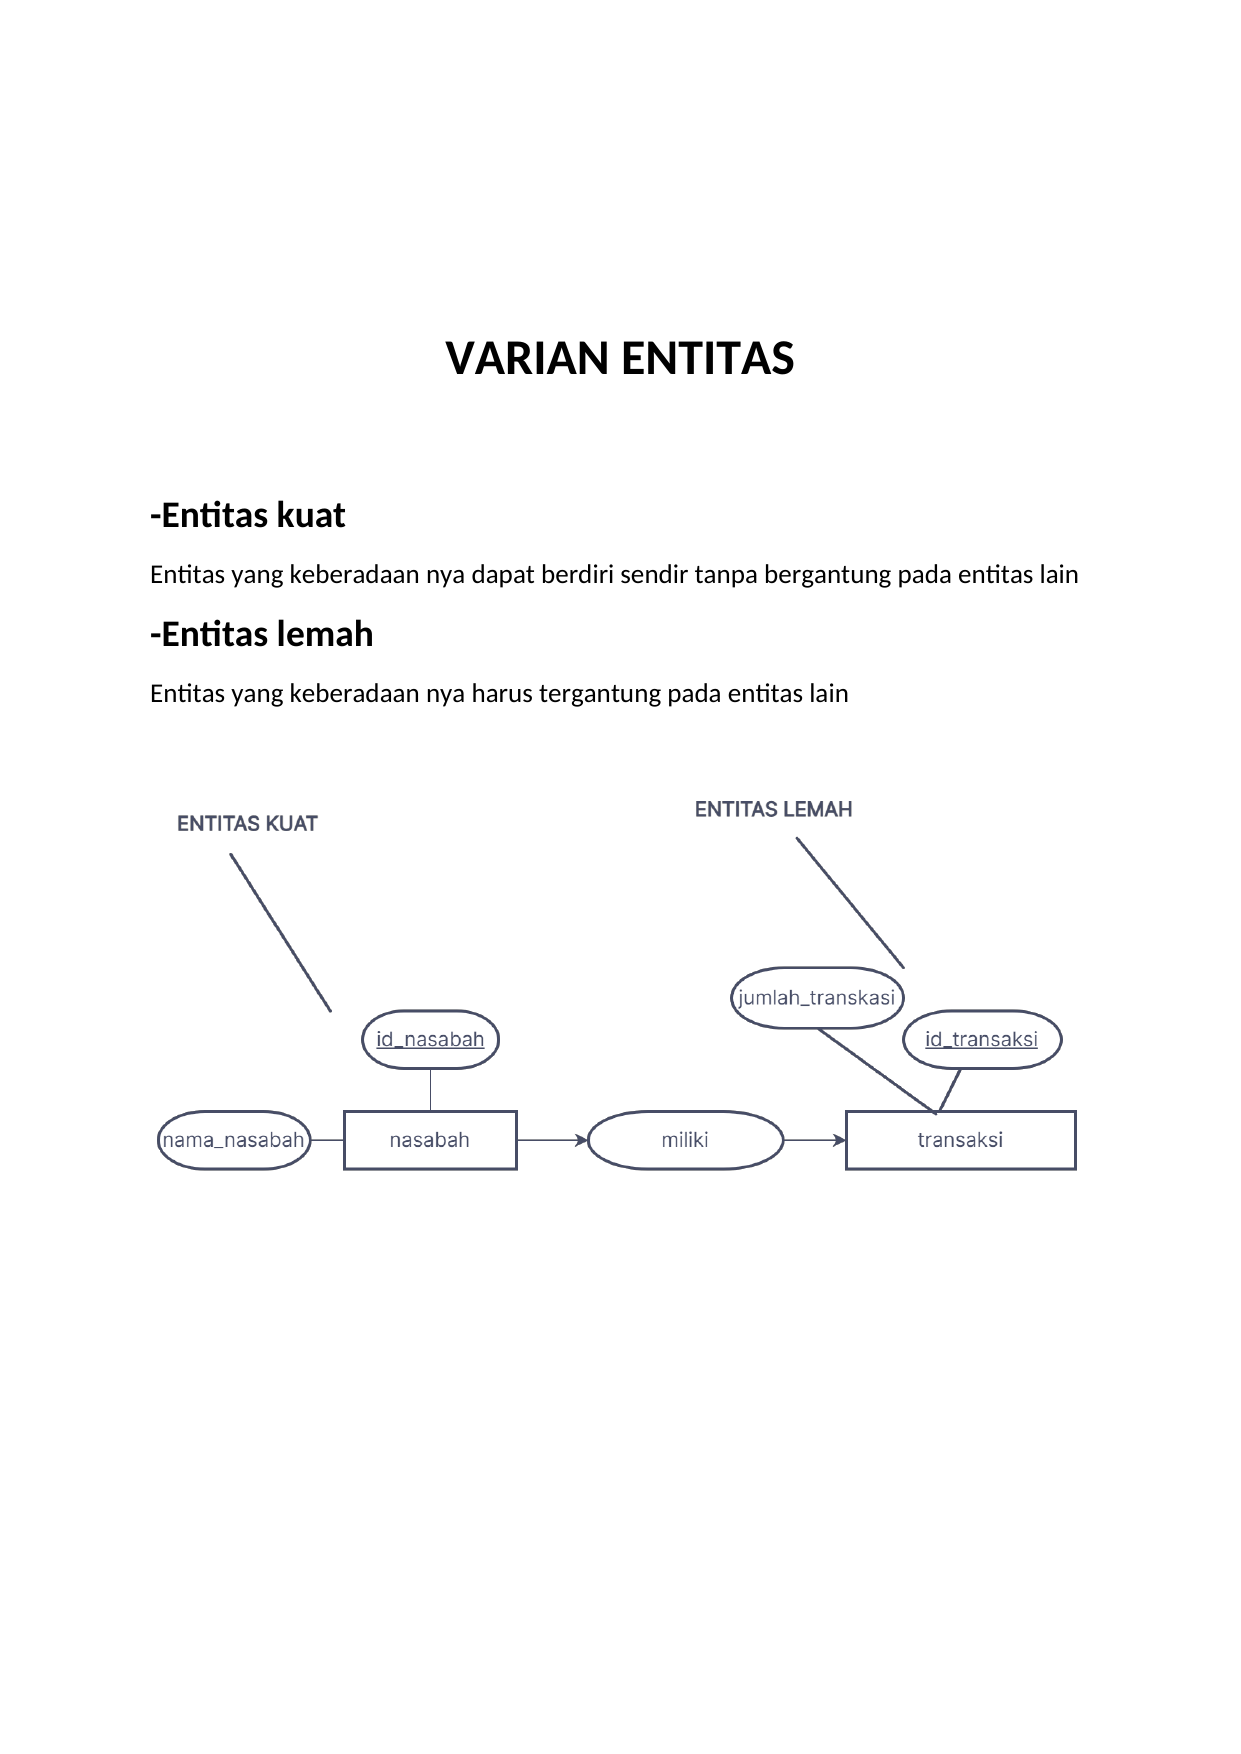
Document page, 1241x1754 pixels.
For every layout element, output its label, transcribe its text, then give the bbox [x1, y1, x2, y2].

picture [150, 780, 1091, 1188]
text -Entitas kuat [150, 491, 1090, 537]
text Entitas yang keberadaan nya harus tergantung pada entitas lain [150, 676, 1090, 709]
text Entitas yang keberadaan nya dapat berdiri sendir tanpa bergantung pada entitas lain [150, 557, 1090, 590]
text VARIAN ENTITAS [150, 326, 1090, 387]
text -Entitas lemah [150, 610, 1090, 656]
